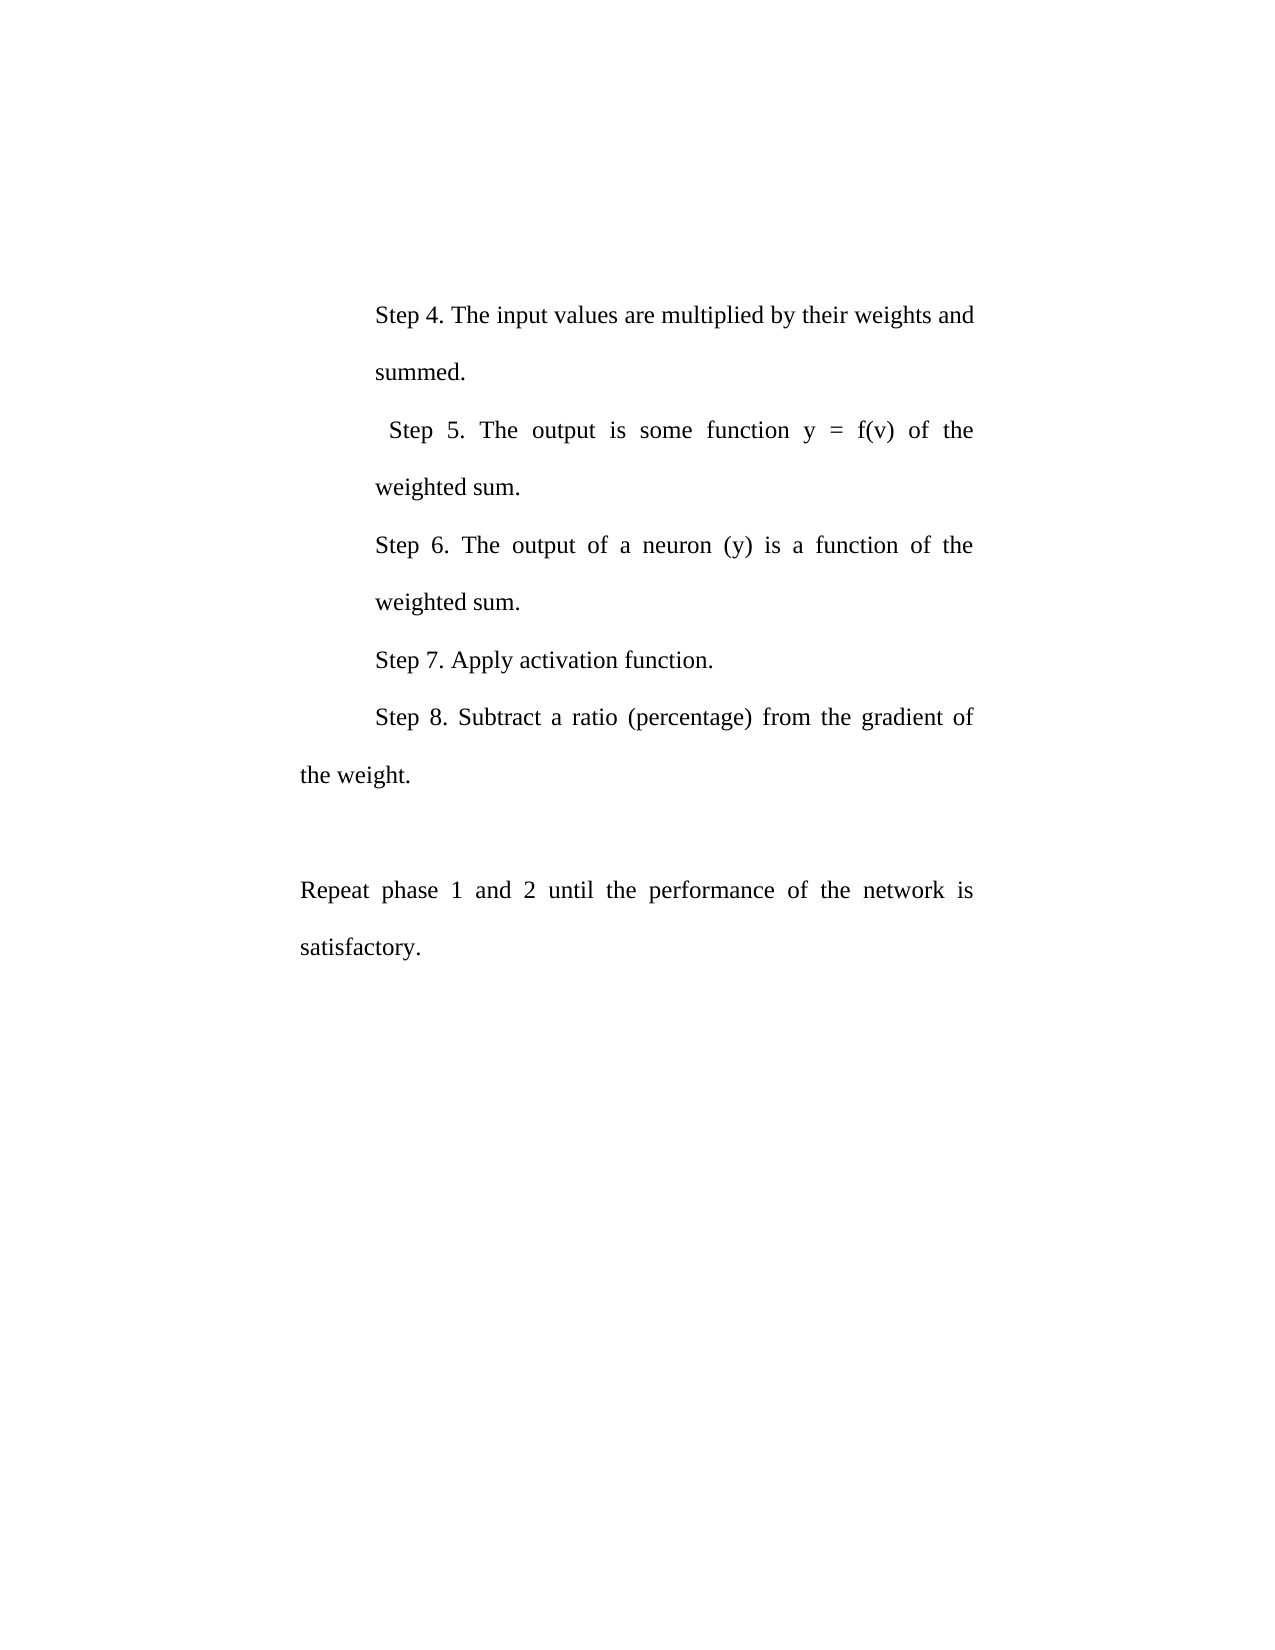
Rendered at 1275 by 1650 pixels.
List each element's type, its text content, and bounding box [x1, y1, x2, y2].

text Step 6. The output of a neuron (y) is a function of the weighted sum. [375, 530, 975, 616]
text Step 7. Apply activation function. [375, 645, 975, 674]
text Repeat phase 1 and 2 until the performance of the network is satisfactory. [300, 875, 975, 961]
text Step 5. The output is some function y = f(v) of the weighted sum. [375, 415, 975, 501]
text Step 8. Subtract a ratio (percentage) from the gradient of the weight. [300, 702, 975, 789]
text Step 4. The input values are multiplied by their weights and summed. [375, 300, 975, 386]
